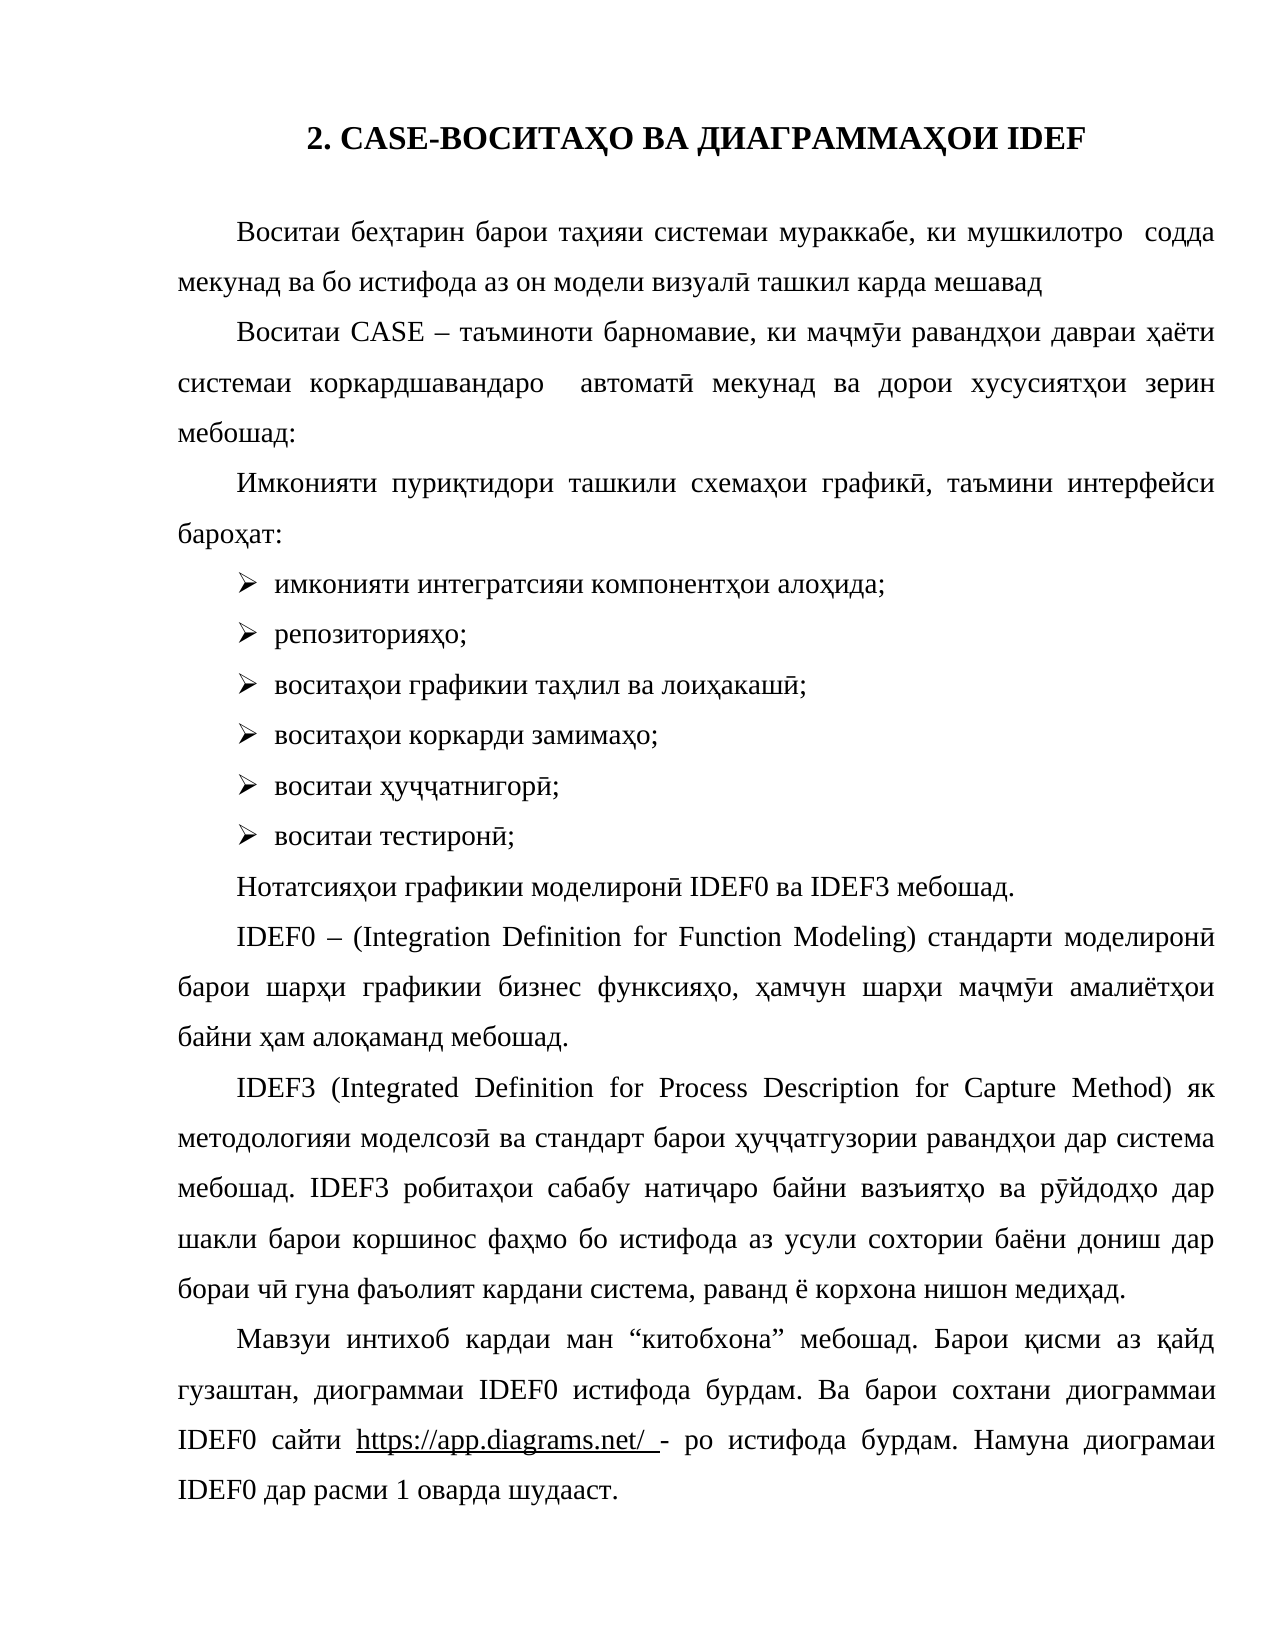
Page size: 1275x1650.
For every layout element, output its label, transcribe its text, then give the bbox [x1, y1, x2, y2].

list воситаҳои графикии таҳлил ва лоиҳакашӣ; [177, 667, 1216, 701]
list воситаи тестиронӣ; [177, 818, 1216, 852]
list CASE-ВОСИТАҲО ВА ДИАГРАММАҲОИ IDEF [177, 118, 1216, 156]
list воситаҳои коркарди замимаҳо; [177, 717, 1216, 751]
text Нотатсияҳои графикии моделиронӣ IDEF0 ва IDEF3 мебошад. [177, 869, 1216, 902]
text Имконияти пуриқтидори ташкили схемаҳои графикӣ, таъмини интерфейси бароҳат: [177, 466, 1216, 549]
text Воситаи беҳтарин барои таҳияи системаи мураккабе, ки мушкилотро содда мекунад ва бо истифода аз он модели визуалӣ ташкил карда мешавад [177, 214, 1216, 298]
list воситаи ҳуҷҷатнигорӣ; [177, 768, 1216, 801]
text Мавзуи интихоб кардаи ман “китобхона” мебошад. Барои қисми аз қайд гузаштан, диограммаи IDEF0 истифода бурдам. Ва барои сохтани диограммаи IDEF0 сайти https://app.diagrams.net/ - ро истифода бурдам. Намуна диограмаи IDEF0 дар расми 1 оварда шудааст. [177, 1321, 1216, 1506]
text IDEF3 (Integrated Definition for Process Description for Capture Method) як методологияи моделсозӣ ва стандарт барои ҳуҷҷатгузории равандҳои дар система мебошад. IDEF3 робитаҳои сабабу натиҷаро байни вазъиятҳо ва рӯйдодҳо дар шакли барои коршинос фаҳмо бо истифода аз усули сохтории баёни дониш дар бораи чӣ гуна фаъолият кардани система, раванд ё корхона нишон медиҳад. [177, 1070, 1216, 1305]
list имконияти интегратсияи компонентҳои алоҳида; [177, 566, 1216, 600]
list репозиторияҳо; [177, 617, 1216, 650]
text Воситаи CASE – таъминоти барномавие, ки маҷмӯи равандҳои давраи ҳаёти системаи коркардшавандаро автоматӣ мекунад ва дорои хусусиятҳои зерин мебошад: [177, 314, 1216, 449]
text IDEF0 – (Integration Definition for Function Modeling) стандарти моделиронӣ барои шарҳи графикии бизнес функсияҳо, ҳамчун шарҳи маҷмӯи амалиётҳои байни ҳам алоқаманд мебошад. [177, 919, 1216, 1053]
